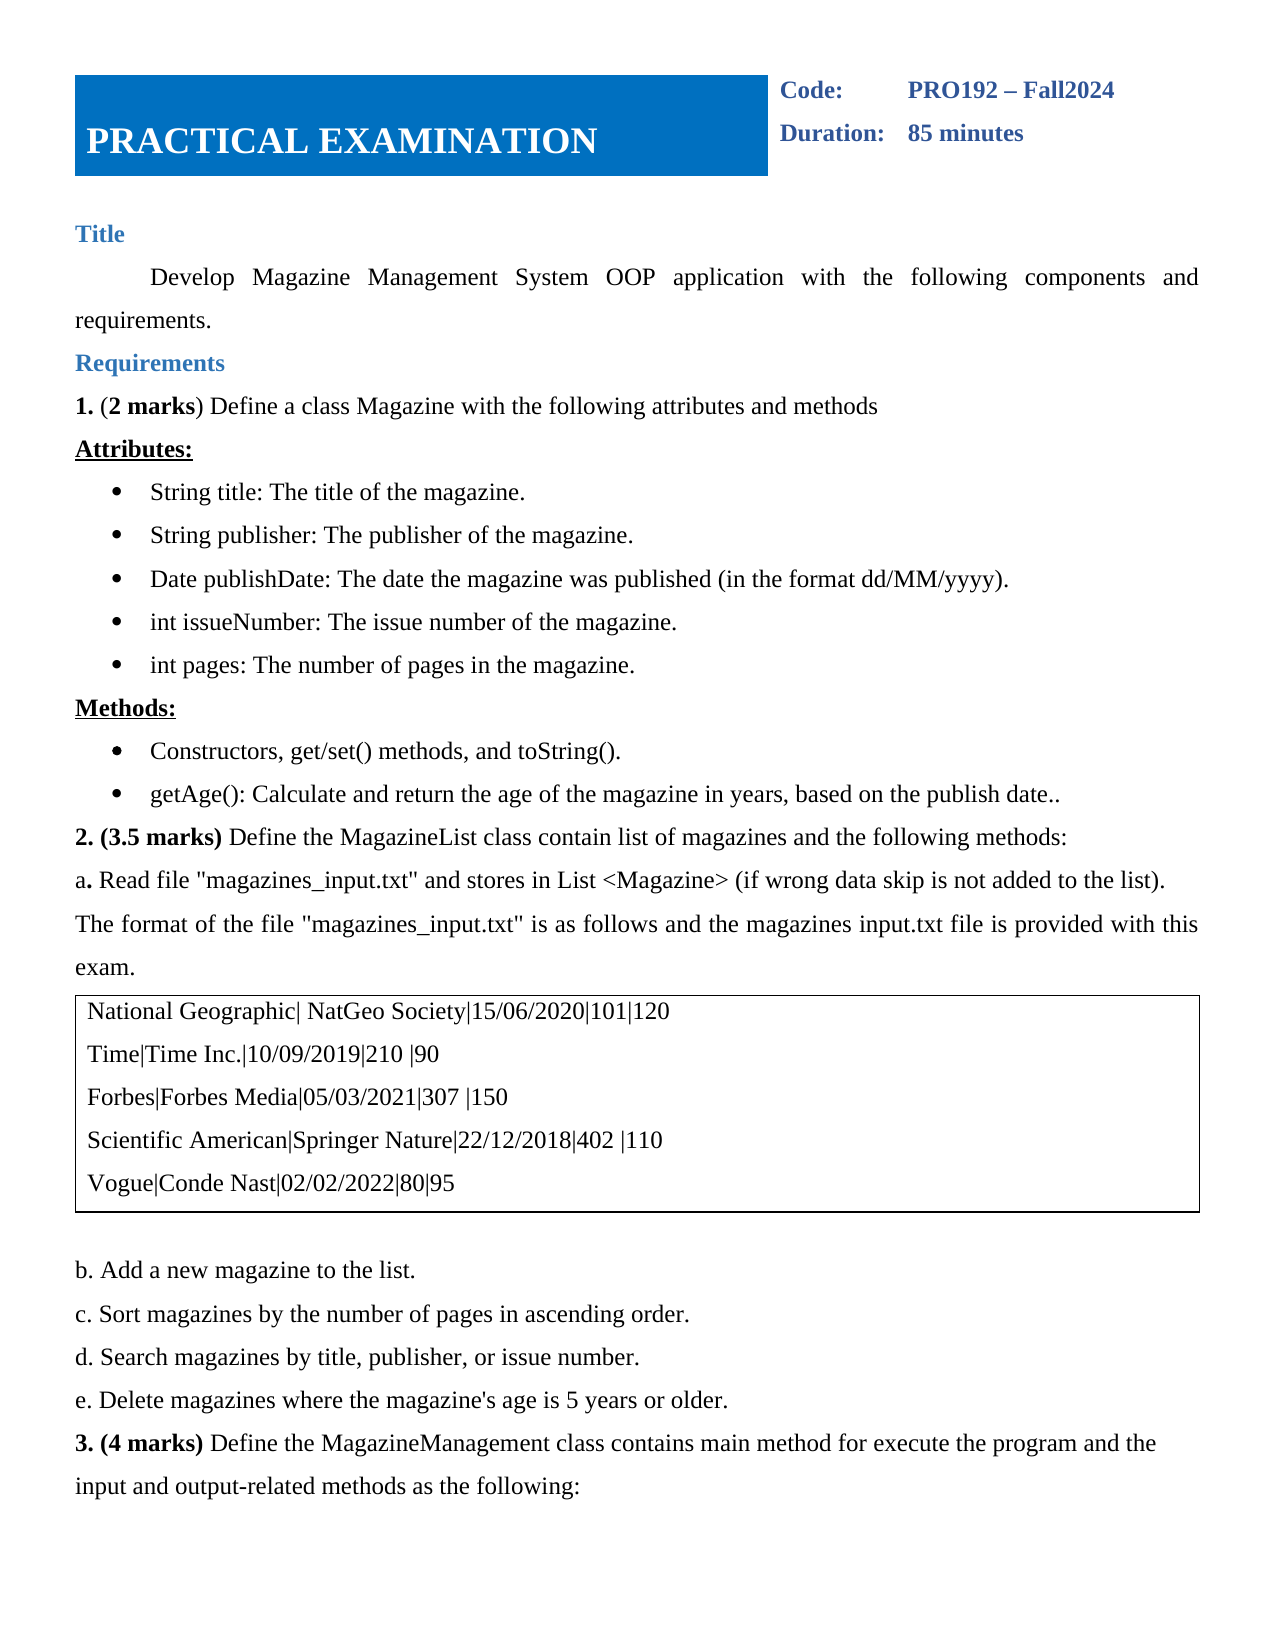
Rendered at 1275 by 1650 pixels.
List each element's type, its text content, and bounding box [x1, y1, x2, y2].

list int issueNumber: The issue number of the magazine. [112, 607, 1200, 636]
table_header Code: [768, 75, 896, 118]
text 2. (3.5 marks) Define the MagazineList class contain list of magazines and the following methods: [75, 822, 1200, 851]
list getAge(): Calculate and return the age of the magazine in years, based on the publish date.. [112, 779, 1200, 808]
list int pages: The number of pages in the magazine. [112, 650, 1200, 679]
table_header PRO192 – Fall2024 [896, 75, 1130, 118]
text e. Delete magazines where the magazine's age is 5 years or older. [75, 1385, 1200, 1414]
text a. Read file "magazines_input.txt" and stores in List <Magazine> (if wrong data skip is not added to the list). [75, 866, 1200, 894]
text The format of the file "magazines_input.txt" is as follows and the magazines input.txt file is provided with this exam. [75, 909, 1200, 981]
table_header National Geographic| NatGeo Society|15/06/2020|101|120 Time|Time Inc.|10/09/2019|210 |90 Forbes|Forbes Media|05/03/2021|307 |150 Scientific American|Springer Nature|22/12/2018|402 |110 Vogue|Conde Nast|02/02/2022|80|95 [76, 996, 1199, 1211]
text c. Sort magazines by the number of pages in ascending order. [75, 1299, 1200, 1327]
text 1. (2 marks) Define a class Magazine with the following attributes and methods [75, 391, 1200, 420]
list Date publishDate: The date the magazine was published (in the format dd/MM/yyyy). [112, 564, 1200, 592]
text d. Search magazines by title, publisher, or issue number. [75, 1342, 1200, 1371]
text Attributes: [75, 434, 1200, 463]
text Develop Magazine Management System OOP application with the following components and requirements. [75, 262, 1200, 334]
table_cell Duration: [768, 118, 896, 176]
list String title: The title of the magazine. [112, 477, 1200, 506]
list String publisher: The publisher of the magazine. [112, 521, 1200, 549]
table_cell 85 minutes [896, 118, 1130, 176]
text 3. (4 marks) Define the MagazineManagement class contains main method for execute the program and the input and output-related methods as the following: [75, 1428, 1200, 1500]
list Constructors, get/set() methods, and toString(). [112, 736, 1200, 765]
text b. Add a new magazine to the list. [75, 1256, 1200, 1284]
table_header PRACTICAL EXAMINATION [75, 75, 768, 176]
text Methods: [75, 693, 1200, 722]
text Title [75, 219, 1200, 247]
text Requirements [75, 348, 1200, 377]
